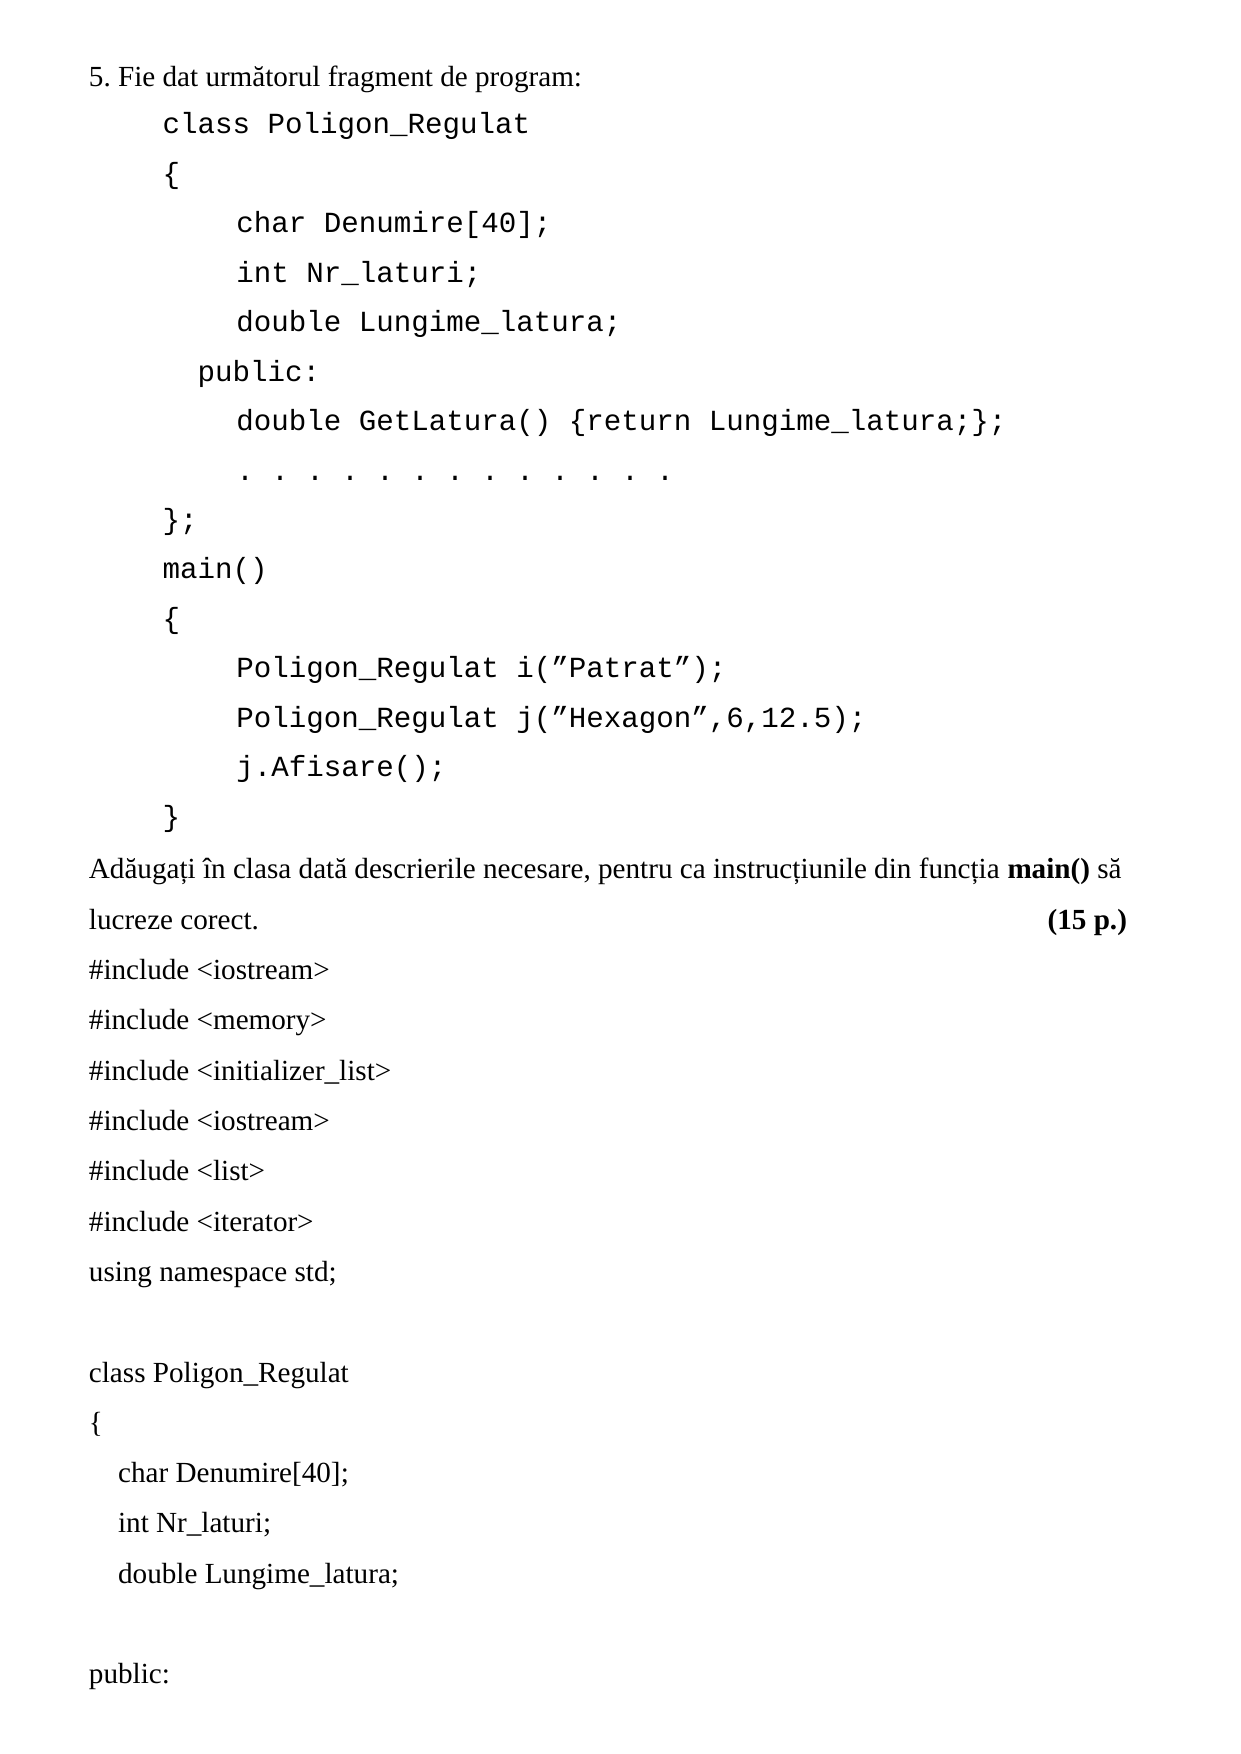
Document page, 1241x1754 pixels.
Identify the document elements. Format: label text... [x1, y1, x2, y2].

text . . . . . . . . . . . . . [89, 456, 1152, 489]
text #include <iostream> [89, 1103, 1152, 1137]
text public: [89, 1657, 1152, 1690]
text double GetLatura() {return Lungime_latura;}; [89, 406, 1152, 439]
text } [89, 802, 1152, 835]
text Poligon_Regulat i(”Patrat”); [89, 654, 1152, 687]
text double Lungime_latura; [89, 307, 1152, 340]
text main() [89, 555, 1152, 588]
text public: [89, 357, 1152, 390]
text #include <list> [89, 1153, 1152, 1187]
text int Nr_laturi; [89, 258, 1152, 291]
text { [89, 1405, 1152, 1438]
text #include <memory> [89, 1002, 1152, 1036]
text { [89, 159, 1152, 192]
text using namespace std; [89, 1254, 1152, 1288]
text class Poligon_Regulat [89, 1355, 1152, 1388]
text { [89, 604, 1152, 637]
text #include <iostream> [89, 952, 1152, 986]
text Poligon_Regulat j(”Hexagon”,6,12.5); [89, 703, 1152, 736]
text int Nr_laturi; [89, 1506, 1152, 1539]
text j.Afisare(); [89, 753, 1152, 786]
text #include <iterator> [89, 1204, 1152, 1237]
text }; [89, 505, 1152, 538]
text #include <initializer_list> [89, 1053, 1152, 1086]
text double Lungime_latura; [89, 1556, 1152, 1589]
text Adăugați în clasa dată descrierile necesare, pentru ca instrucțiunile din funcția main() să lucreze corect. (15 p.) [89, 852, 1152, 935]
text char Denumire[40]; [89, 1455, 1152, 1489]
text class Poligon_Regulat [89, 109, 1152, 142]
text 5. Fie dat următorul fragment de program: [89, 59, 1152, 93]
text char Denumire[40]; [89, 208, 1152, 241]
